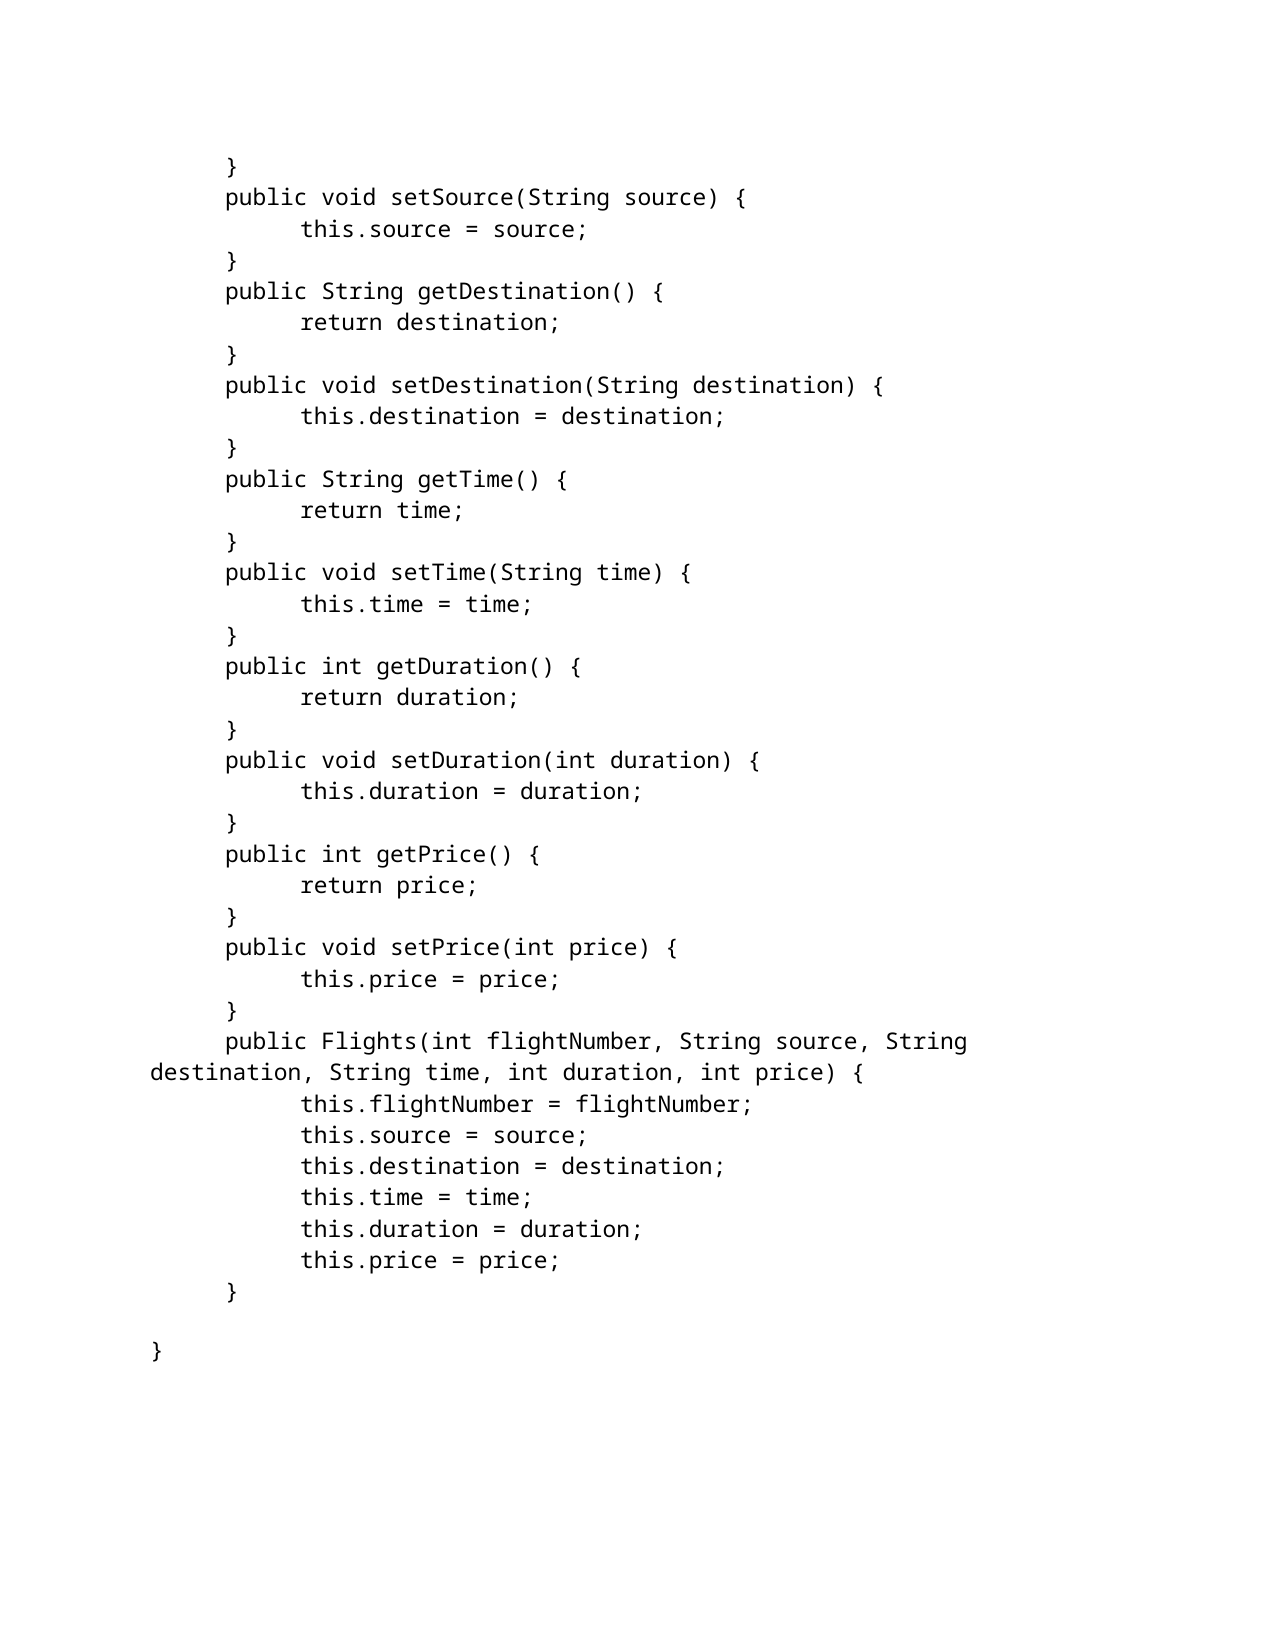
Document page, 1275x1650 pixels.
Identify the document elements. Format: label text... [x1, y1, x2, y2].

text return duration; [150, 681, 1125, 712]
text } [150, 994, 1125, 1025]
text this.source = source; [150, 1119, 1125, 1150]
text this.duration = duration; [150, 775, 1125, 806]
text } [150, 1275, 1125, 1306]
text this.duration = duration; [150, 1212, 1125, 1244]
text public String getTime() { [150, 462, 1125, 494]
text this.flightNumber = flightNumber; [150, 1087, 1125, 1119]
text return destination; [150, 306, 1125, 337]
text this.time = time; [150, 1181, 1125, 1212]
text } [150, 619, 1125, 650]
text this.destination = destination; [150, 1150, 1125, 1181]
text this.price = price; [150, 1244, 1125, 1275]
text public void setSource(String source) { [150, 181, 1125, 212]
text } [150, 431, 1125, 462]
text public void setTime(String time) { [150, 556, 1125, 587]
text this.source = source; [150, 212, 1125, 244]
text public void setPrice(int price) { [150, 931, 1125, 962]
text } [150, 806, 1125, 837]
text return price; [150, 869, 1125, 900]
text public void setDestination(String destination) { [150, 369, 1125, 400]
text } [150, 150, 1125, 181]
text } [150, 1334, 1125, 1366]
text public Flights(int flightNumber, String source, String destination, String time, int duration, int price) { [150, 1025, 1125, 1087]
text } [150, 712, 1125, 744]
text public String getDestination() { [150, 275, 1125, 306]
text this.price = price; [150, 962, 1125, 994]
text } [150, 525, 1125, 556]
text this.time = time; [150, 587, 1125, 619]
text public int getDuration() { [150, 650, 1125, 681]
text public int getPrice() { [150, 837, 1125, 869]
text return time; [150, 494, 1125, 525]
text } [150, 244, 1125, 275]
text this.destination = destination; [150, 400, 1125, 431]
text } [150, 900, 1125, 931]
text public void setDuration(int duration) { [150, 744, 1125, 775]
text } [150, 337, 1125, 369]
